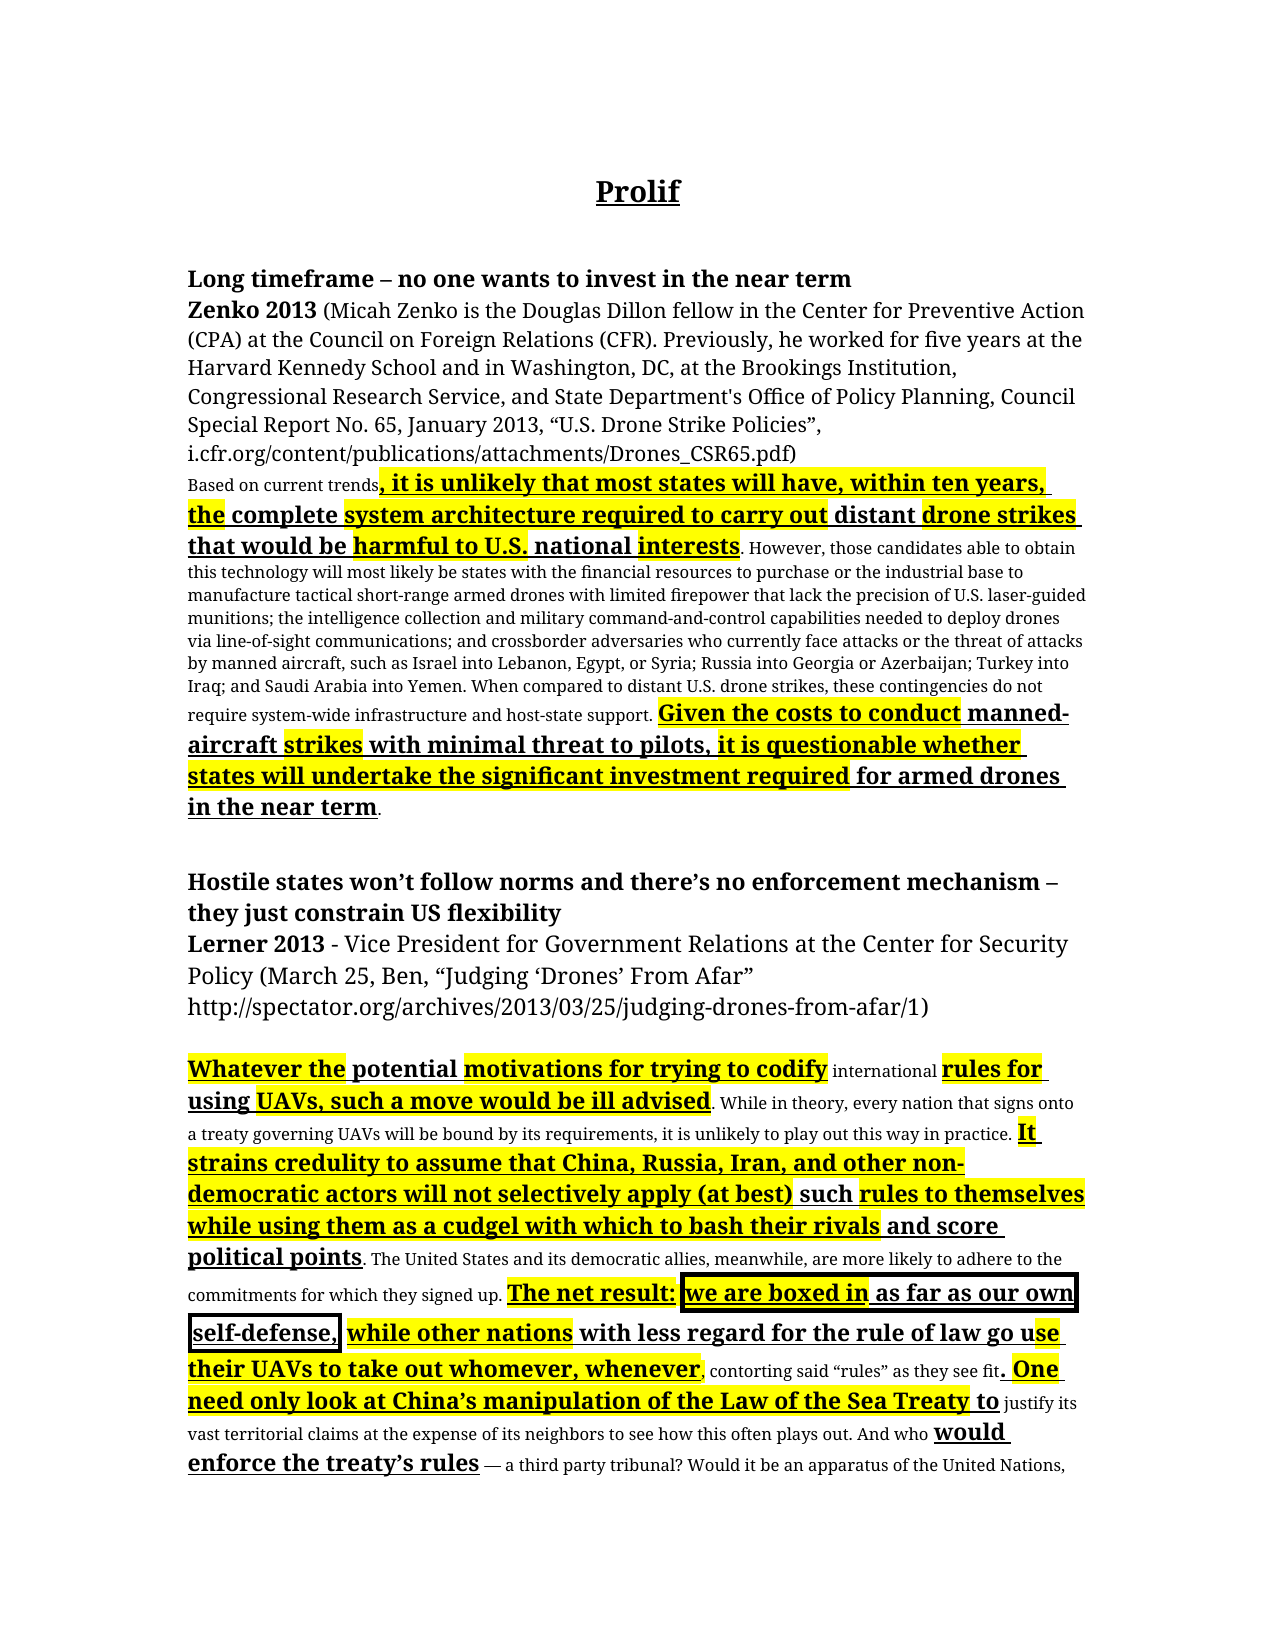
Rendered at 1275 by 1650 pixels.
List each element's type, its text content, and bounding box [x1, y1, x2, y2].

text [187, 1053, 1087, 1478]
subtitle Prolif [187, 171, 1087, 211]
text Zenko 2013 (Micah Zenko is the Douglas Dillon fellow in the Center for Preventive Action (CPA) at the Council on Foreign Relations (CFR). Previously, he worked for five years at the Harvard Kennedy School and in Washington, DC, at the Brookings Institution, Congressional Research Service, and State Department's Office of Policy Planning, Council Special Report No. 65, January 2013, “U.S. Drone Strike Policies”, i.cfr.org/content/publications/attachments/Drones_CSR65.pdf‎) [187, 294, 1087, 467]
subtitle Hostile states won’t follow norms and there’s no enforcement mechanism – they just constrain US flexibility [187, 866, 1087, 928]
text Lerner 2013 - Vice President for Government Relations at the Center for Security Policy (March 25, Ben, “Judging ‘Drones’ From Afar” http://spectator.org/archives/2013/03/25/judging-drones-from-afar/1) [187, 928, 1087, 1022]
subtitle Long timeframe – no one wants to invest in the near term [187, 263, 1087, 294]
text Based on current trends, it is unlikely that most states will have, within ten years, the complete system architecture required to carry out distant drone strikes that would be harmful to U.S. national interests. However, those candidates able to obtain this technology will most likely be states with the financial resources to purchase or the industrial base to manufacture tactical short-range armed drones with limited firepower that lack the precision of U.S. laser-guided munitions; the intelligence collection and military command-and-control capabilities needed to deploy drones via line-of-sight communications; and crossborder adversaries who currently face attacks or the threat of attacks by manned aircraft, such as Israel into Lebanon, Egypt, or Syria; Russia into Georgia or Azerbaijan; Turkey into Iraq; and Saudi Arabia into Yemen. When compared to distant U.S. drone strikes, these contingencies do not require system-wide infrastructure and host-state support. Given the costs to conduct manned-aircraft strikes with minimal threat to pilots, it is questionable whether states will undertake the significant investment required for armed drones in the near term. [187, 467, 1087, 822]
